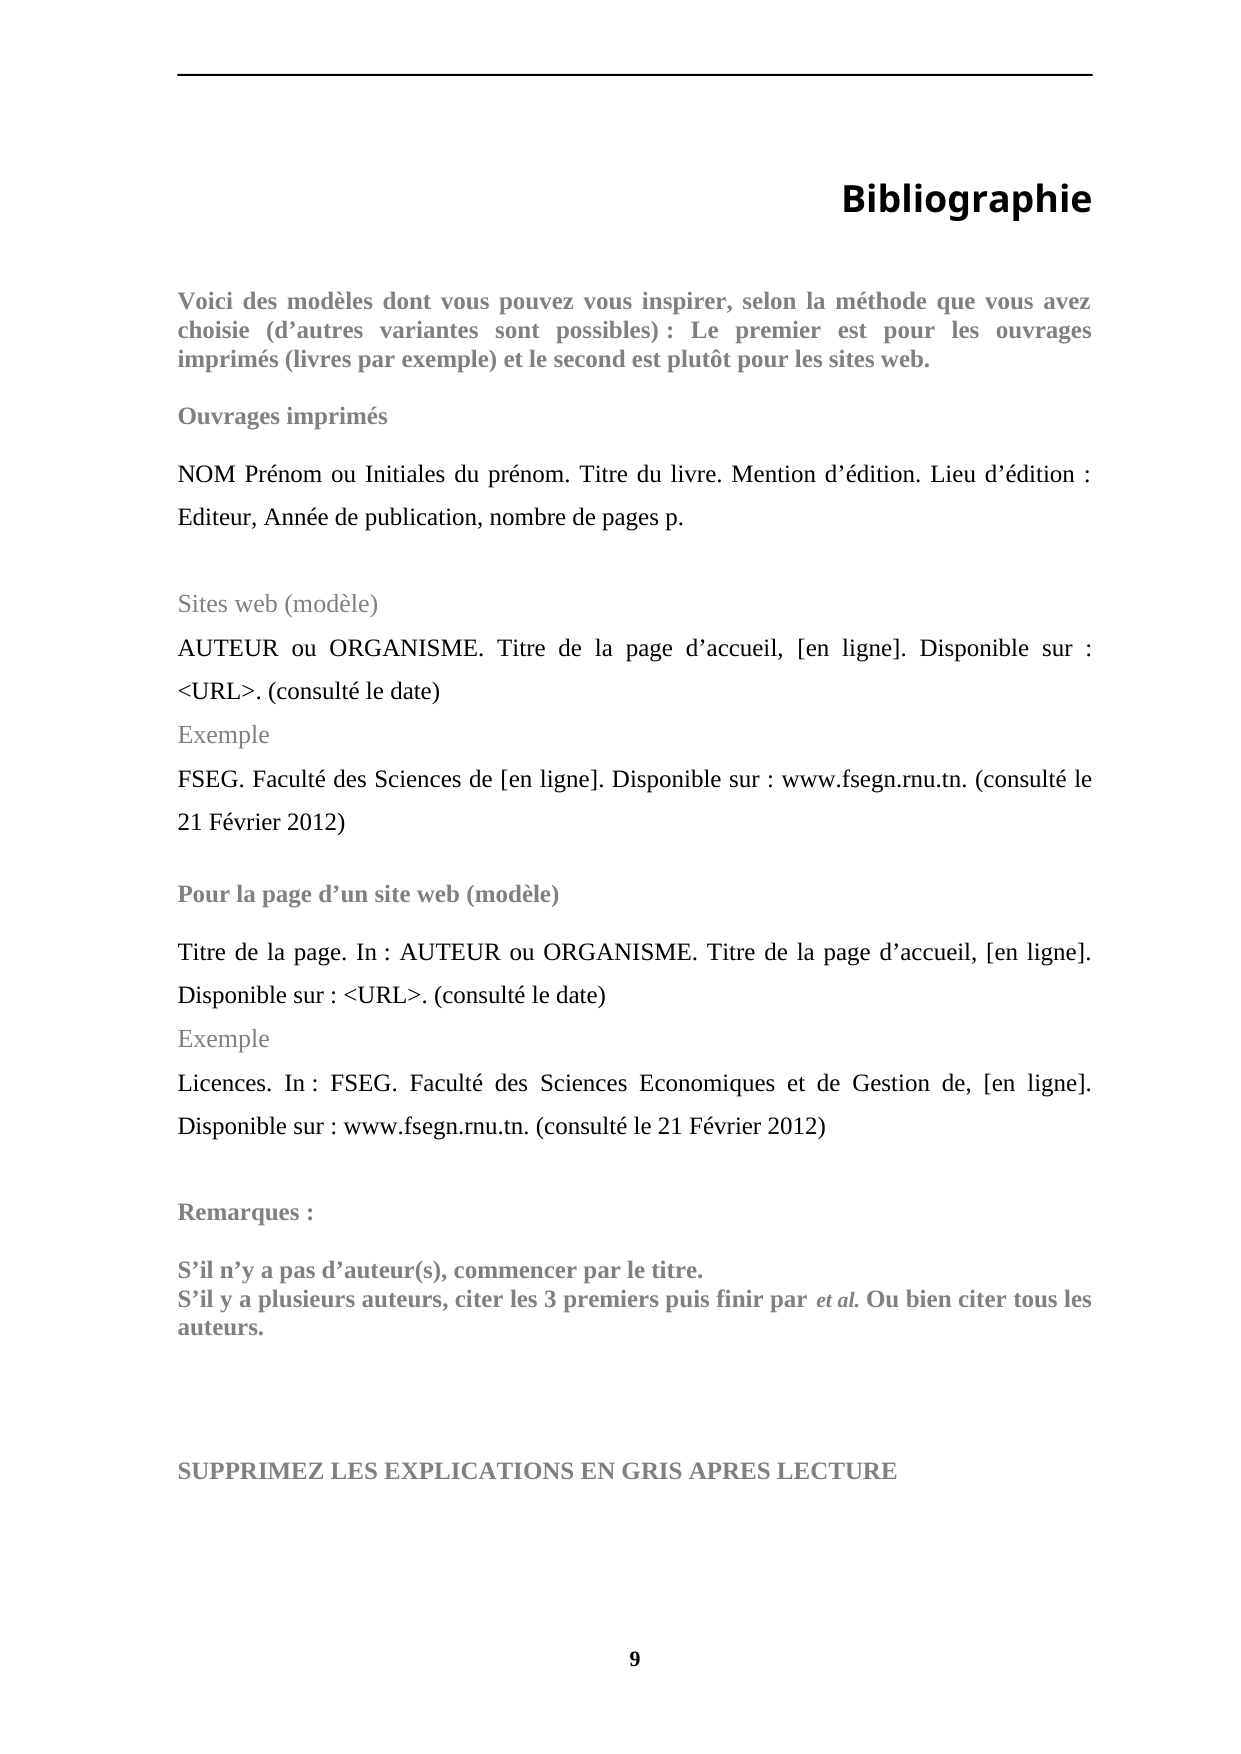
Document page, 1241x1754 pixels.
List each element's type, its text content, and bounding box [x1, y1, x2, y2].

text Ouvrages imprimés [177, 401, 1092, 430]
text Exemple [177, 719, 1092, 749]
text AUTEUR ou ORGANISME. Titre de la page d’accueil, [en ligne]. Disponible sur : <URL>. (consulté le date) [177, 633, 1092, 705]
text Remarques : [177, 1197, 1092, 1226]
text SUPPRIMEZ LES EXPLICATIONS EN GRIS APRES LECTURE [177, 1456, 1092, 1485]
text Sites web (modèle) [177, 588, 1092, 618]
text Bibliographie [177, 173, 1092, 224]
text S’il n’y a pas d’auteur(s), commencer par le titre. [177, 1255, 1092, 1284]
text Licences. In : FSEG. Faculté des Sciences Economiques et de Gestion de, [en ligne]. Disponible sur : www.fsegn.rnu.tn. (consulté le 21 Février 2012) [177, 1068, 1092, 1140]
text FSEG. Faculté des Sciences de [en ligne]. Disponible sur : www.fsegn.rnu.tn. (consulté le 21 Février 2012) [177, 764, 1092, 836]
text Exemple [177, 1023, 1092, 1053]
text Titre de la page. In : AUTEUR ou ORGANISME. Titre de la page d’accueil, [en ligne]. Disponible sur : <URL>. (consulté le date) [177, 937, 1092, 1009]
text Pour la page d’un site web (modèle) [177, 879, 1092, 908]
text NOM Prénom ou Initiales du prénom. Titre du livre. Mention d’édition. Lieu d’édition : Editeur, Année de publication, nombre de pages p. [177, 459, 1092, 531]
text S’il y a plusieurs auteurs, citer les 3 premiers puis finir par et al. Ou bien citer tous les auteurs. [177, 1284, 1092, 1341]
text Voici des modèles dont vous pouvez vous inspirer, selon la méthode que vous avez choisie (d’autres variantes sont possibles) : Le premier est pour les ouvrages imprimés (livres par exemple) et le second est plutôt pour les sites web. [177, 286, 1092, 372]
